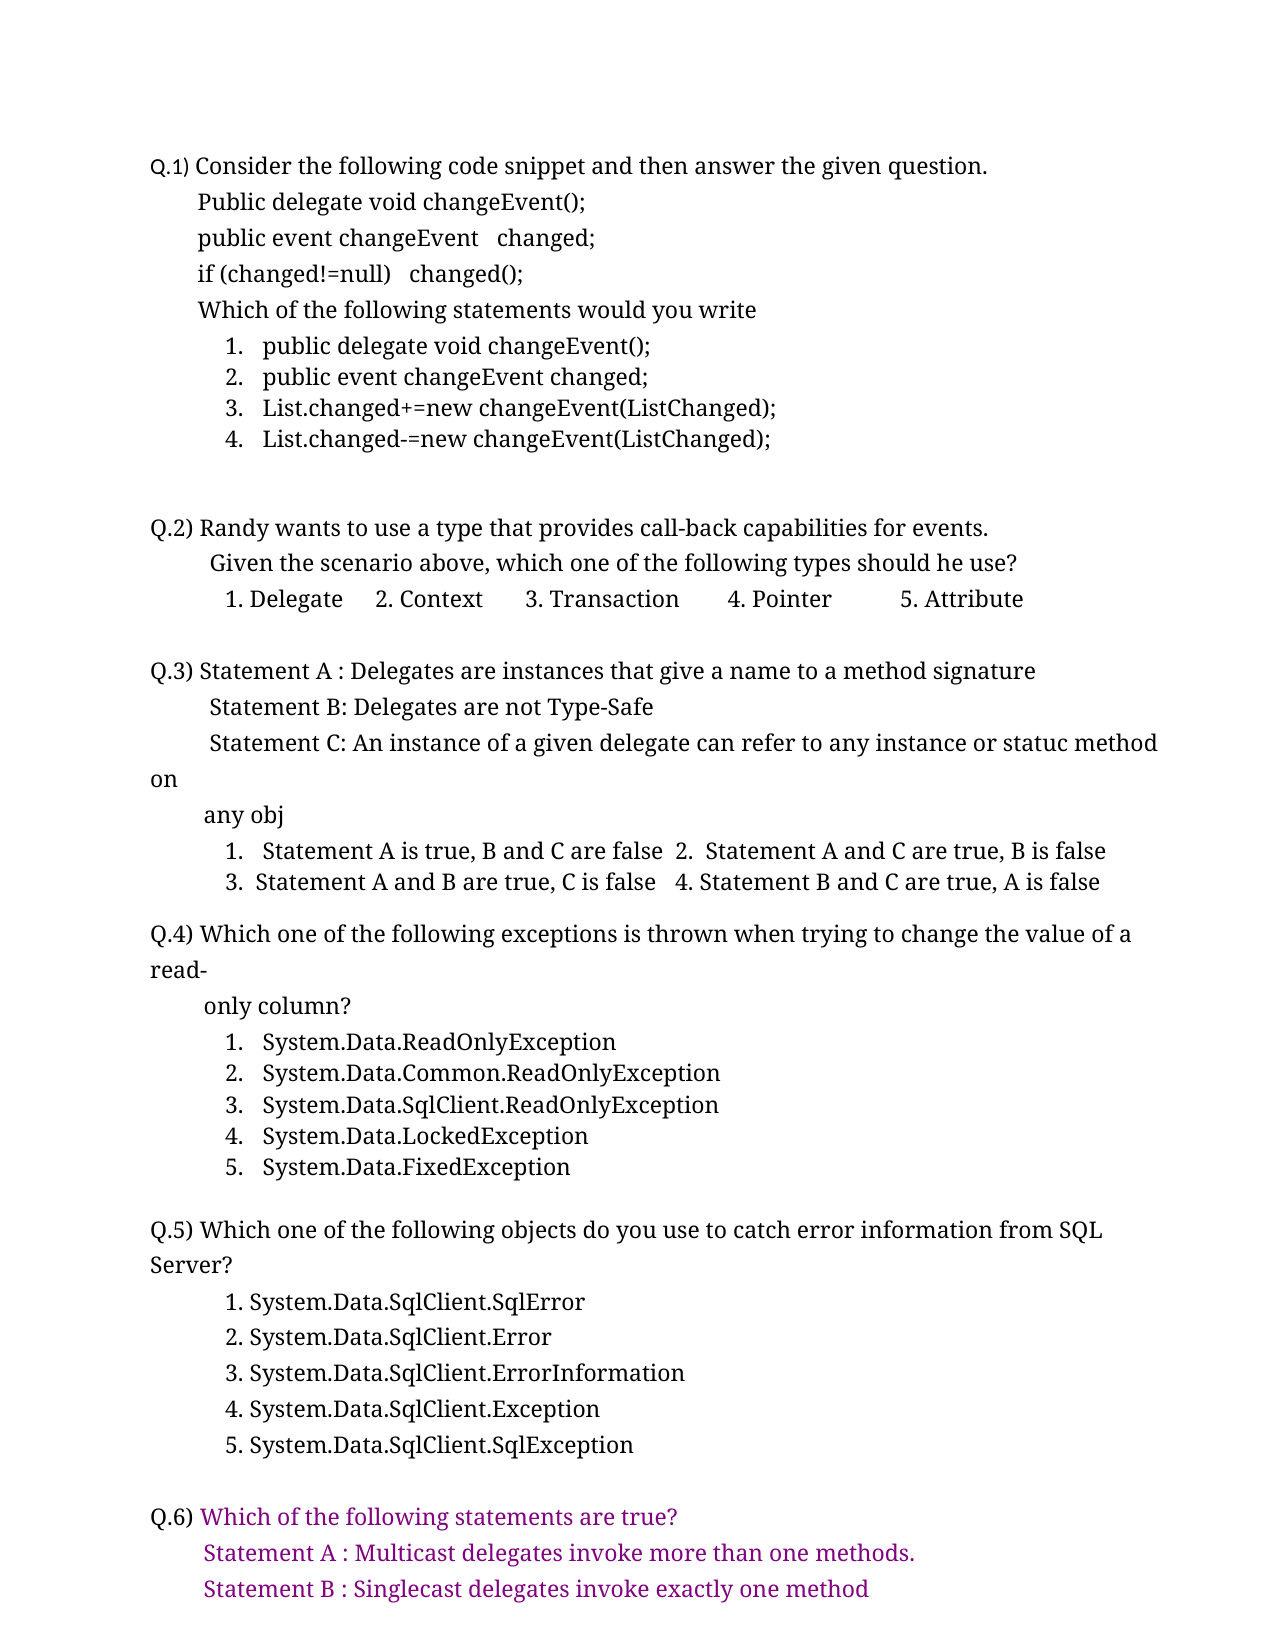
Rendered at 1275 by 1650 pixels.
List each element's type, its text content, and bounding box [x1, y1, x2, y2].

text 3. System.Data.SqlClient.ErrorInformation [150, 1357, 1162, 1388]
text 4. System.Data.SqlClient.Exception [150, 1393, 1162, 1424]
list List.changed-=new changeEvent(ListChanged); [225, 423, 1162, 455]
text 3. Statement A and B are true, C is false 4. Statement B and C are true, A is false [225, 866, 1162, 897]
text Q.2) Randy wants to use a type that provides call-back capabilities for events. Given the scenario above, which one of the following types should he use? [150, 511, 1162, 579]
text if (changed!=null) changed(); [150, 258, 1162, 289]
text 5. System.Data.SqlClient.SqlException [150, 1429, 1162, 1460]
text Statement B: Delegates are not Type-Safe [150, 691, 1162, 722]
list public delegate void changeEvent(); [225, 330, 1162, 361]
text 2. System.Data.SqlClient.Error [150, 1321, 1162, 1353]
text only column? [150, 990, 1162, 1021]
list List.changed+=new changeEvent(ListChanged); [225, 392, 1162, 423]
text Public delegate void changeEvent(); [150, 186, 1162, 217]
list System.Data.SqlClient.ReadOnlyException [225, 1088, 1162, 1120]
list System.Data.FixedException [225, 1151, 1162, 1182]
list System.Data.ReadOnlyException [225, 1026, 1162, 1057]
list System.Data.Common.ReadOnlyException [225, 1057, 1162, 1088]
text Q.3) Statement A : Delegates are instances that give a name to a method signature [150, 655, 1162, 686]
text any obj [150, 799, 1162, 830]
list public event changeEvent changed; [225, 361, 1162, 392]
text Q.4) Which one of the following exceptions is thrown when trying to change the value of a read- [150, 918, 1162, 985]
text Q.1) Consider the following code snippet and then answer the given question. [150, 150, 1162, 181]
text Q.6) Which of the following statements are true? Statement A : Multicast delegates invoke more than one methods. Statement B : Singlecast delegates invoke exactly one method [150, 1501, 1162, 1604]
list Statement A is true, B and C are false 2. Statement A and C are true, B is false [225, 835, 1162, 866]
list System.Data.LockedException [225, 1120, 1162, 1151]
text Q.5) Which one of the following objects do you use to catch error information from SQL Server? [150, 1213, 1162, 1281]
text Statement C: An instance of a given delegate can refer to any instance or statuc method on [150, 727, 1162, 794]
text 1. System.Data.SqlClient.SqlError [150, 1285, 1162, 1317]
text Which of the following statements would you write [150, 294, 1162, 325]
text public event changeEvent changed; [150, 222, 1162, 253]
text 1. Delegate 2. Context 3. Transaction 4. Pointer 5. Attribute [150, 583, 1162, 614]
